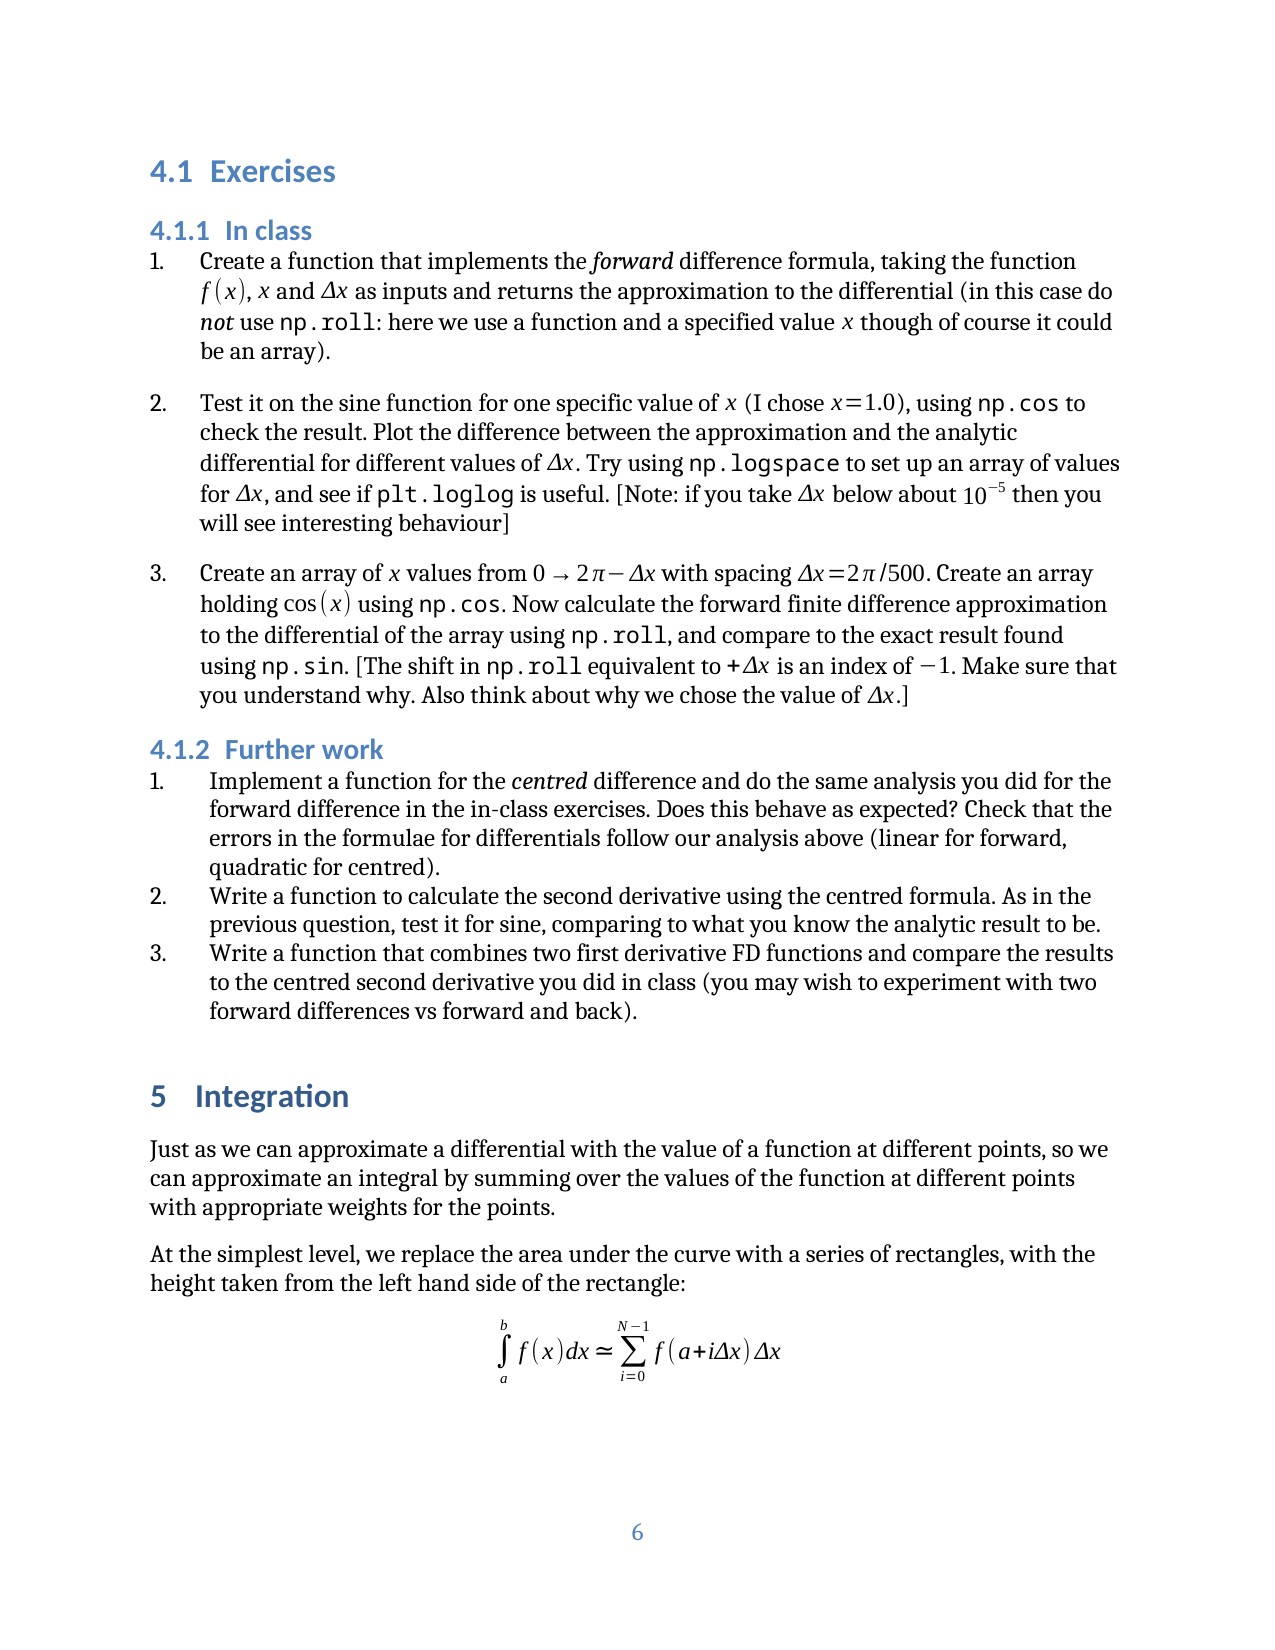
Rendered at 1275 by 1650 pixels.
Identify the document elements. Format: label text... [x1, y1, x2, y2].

text At the simplest level, we replace the area under the curve with a series of rectangles, with the height taken from the left hand side of the rectangle: [150, 1240, 1125, 1297]
list Test it on the sine function for one specific value of (I chose ), using np.cos to check the result. Plot the difference between the approximation and the analytic differential for different values of . Try using np.logspace to set up an array of values for , and see if plt.loglog is useful. [Note: if you take below about then you will see interesting behaviour] [150, 387, 1125, 538]
list Create a function that implements the forward difference formula, taking the function , and as inputs and returns the approximation to the differential (in this case do not use np.roll: here we use a function and a specified value though of course it could be an array). [150, 247, 1125, 366]
list Implement a function for the centred difference and do the same analysis you did for the forward difference in the in-class exercises. Does this behave as expected? Check that the errors in the formulae for differentials follow our analysis above (linear for forward, quadratic for centred). [150, 767, 1125, 882]
subtitle Integration [150, 1075, 1125, 1116]
text Just as we can approximate a differential with the value of a function at different points, so we can approximate an integral by summing over the values of the function at different points with appropriate weights for the points. [150, 1135, 1125, 1221]
subtitle Further work [150, 731, 1125, 767]
subtitle In class [150, 212, 1125, 247]
list Write a function to calculate the second derivative using the centred formula. As in the previous question, test it for sine, comparing to what you know the analytic result to be. [150, 882, 1125, 939]
list Create an array of values from with spacing . Create an array holding using np.cos. Now calculate the forward finite difference approximation to the differential of the array using np.roll, and compare to the exact result found using np.sin. [The shift in np.roll equivalent to is an index of . Make sure that you understand why. Also think about why we chose the value of .] [150, 559, 1125, 710]
list Write a function that combines two first derivative FD functions and compare the results to the centred second derivative you did in class (you may wish to experiment with two forward differences vs forward and back). [150, 939, 1125, 1025]
subtitle Exercises [150, 150, 1125, 191]
